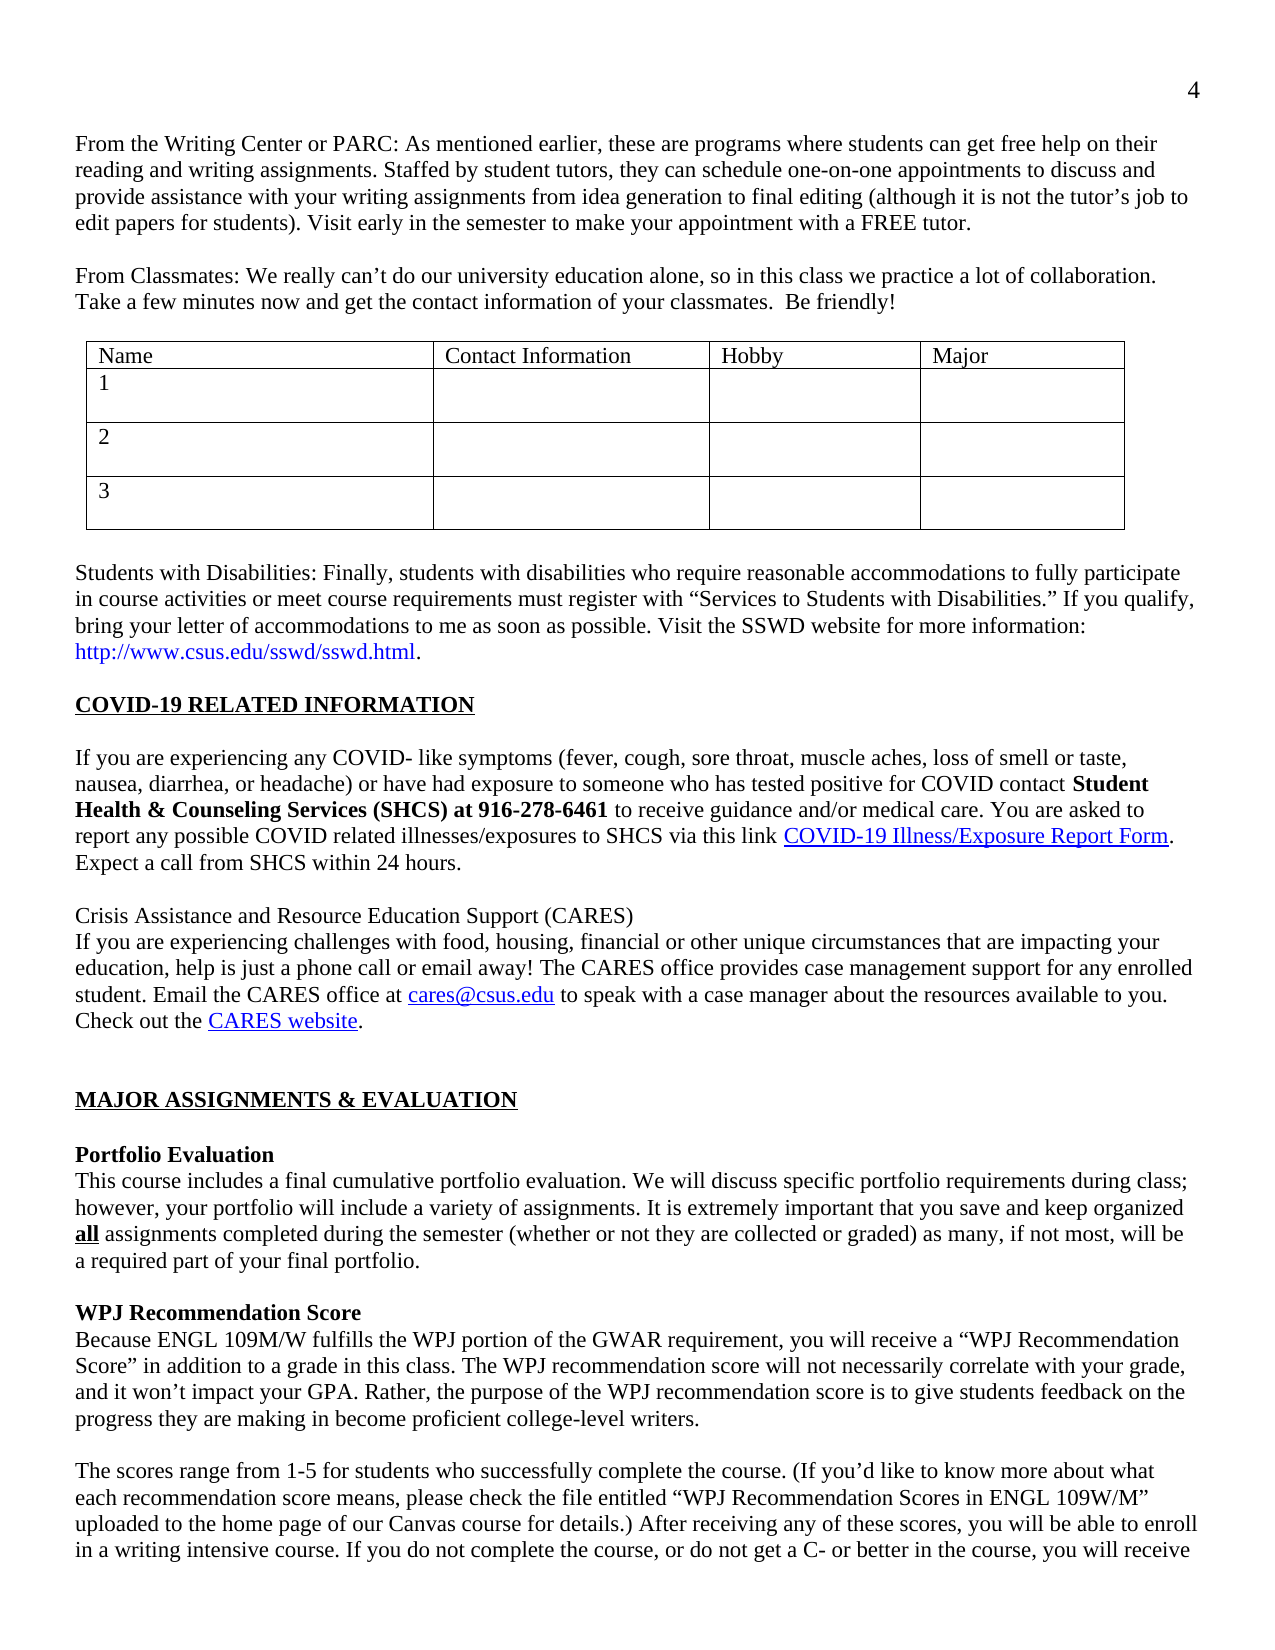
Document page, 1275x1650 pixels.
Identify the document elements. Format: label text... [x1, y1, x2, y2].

table_cell 3 [87, 477, 433, 529]
table_header Major [921, 342, 1124, 368]
subtitle MAJOR ASSIGNMENTS & EVALUATION [75, 1086, 1200, 1112]
table_cell 2 [87, 423, 433, 476]
subtitle From the Writing Center or PARC: As mentioned earlier, these are programs where students can get free help on their reading and writing assignments. Staffed by student tutors, they can schedule one-on-one appointments to discuss and provide assistance with your writing assignments from idea generation to final editing (although it is not the tutor’s job to edit papers for students). Visit early in the semester to make your appointment with a FREE tutor. [75, 130, 1200, 236]
table_cell [710, 369, 920, 422]
text Crisis Assistance and Resource Education Support (CARES) [75, 902, 1200, 928]
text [75, 1457, 1200, 1563]
table_cell [434, 369, 709, 422]
text If you are experiencing challenges with food, housing, financial or other unique circumstances that are impacting your education, help is just a phone call or email away! The CARES office provides case management support for any enrolled student. Email the CARES office at cares@csus.edu to speak with a case manager about the resources available to you. Check out the CARES website. [75, 928, 1200, 1033]
table_cell [710, 423, 920, 476]
subtitle Students with Disabilities: Finally, students with disabilities who require reasonable accommodations to fully participate in course activities or meet course requirements must register with “Services to Students with Disabilities.” If you qualify, bring your letter of accommodations to me as soon as possible. Visit the SSWD website for more information: http://www.csus.edu/sswd/sswd.html. [75, 559, 1200, 664]
table_cell [921, 369, 1124, 422]
table_header Hobby [710, 342, 920, 368]
table_header Name [87, 342, 433, 368]
table_cell 1 [87, 369, 433, 422]
text Portfolio Evaluation [75, 1141, 1200, 1168]
text If you are experiencing any COVID- like symptoms (fever, cough, sore throat, muscle aches, loss of smell or taste, nausea, diarrhea, or headache) or have had exposure to someone who has tested positive for COVID contact Student Health & Counseling Services (SHCS) at 916-278-6461 to receive guidance and/or medical care. You are asked to report any possible COVID related illnesses/exposures to SHCS via this link COVID-19 Illness/Exposure Report Form. Expect a call from SHCS within 24 hours. [75, 743, 1200, 875]
text This course includes a final cumulative portfolio evaluation. We will discuss specific portfolio requirements during class; however, your portfolio will include a variety of assignments. It is extremely important that you save and keep organized all assignments completed during the semester (whether or not they are collected or graded) as many, if not most, will be a required part of your final portfolio. [75, 1168, 1200, 1273]
table_cell [710, 477, 920, 529]
table_cell [434, 477, 709, 529]
table_header Contact Information [434, 342, 709, 368]
text COVID-19 RELATED INFORMATION [75, 691, 1200, 717]
text Because ENGL 109M/W fulfills the WPJ portion of the GWAR requirement, you will receive a “WPJ Recommendation Score” in addition to a grade in this class. The WPJ recommendation score will not necessarily correlate with your grade, and it won’t impact your GPA. Rather, the purpose of the WPJ recommendation score is to give students feedback on the progress they are making in become proficient college-level writers. [75, 1326, 1200, 1431]
table_cell [921, 477, 1124, 529]
table_cell [921, 423, 1124, 476]
text WPJ Recommendation Score [75, 1299, 1200, 1326]
table_cell [434, 423, 709, 476]
text From Classmates: We really can’t do our university education alone, so in this class we practice a lot of collaboration. Take a few minutes now and get the contact information of your classmates. Be friendly! [75, 262, 1200, 314]
